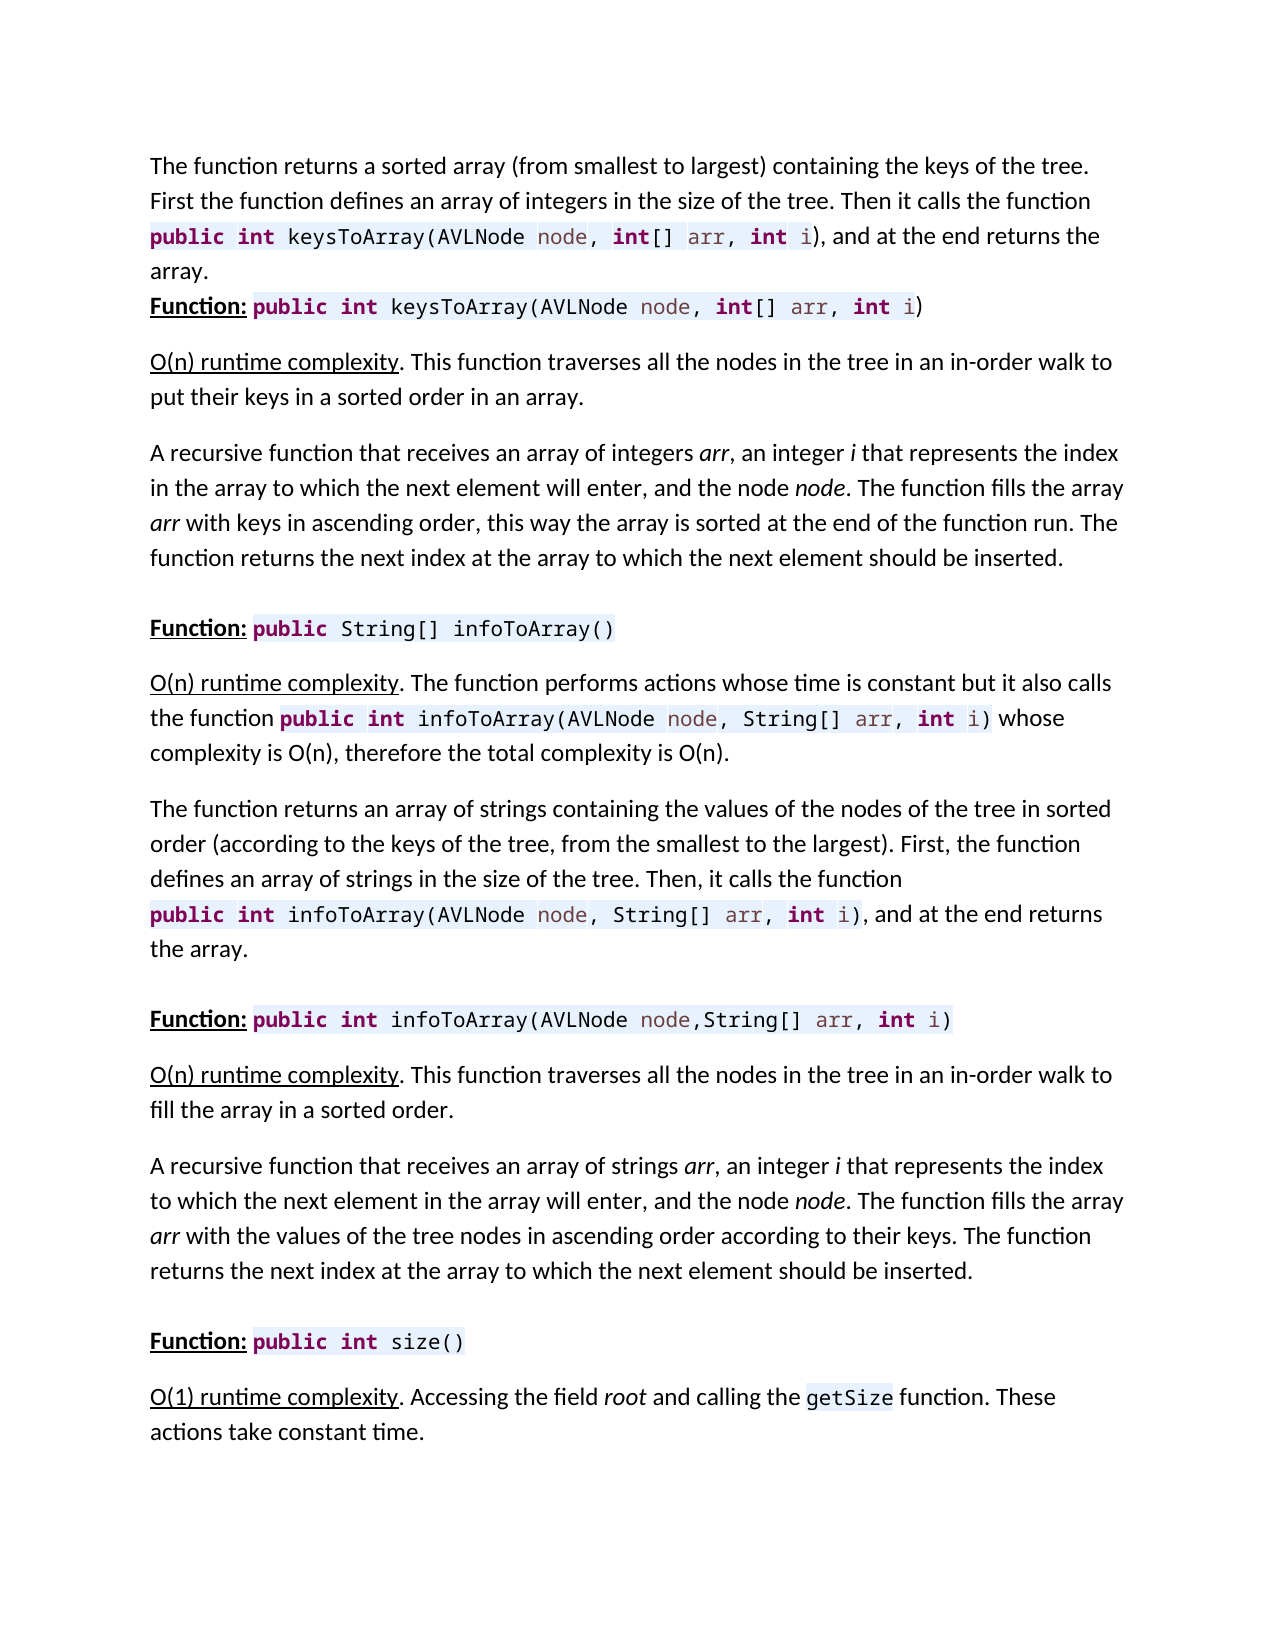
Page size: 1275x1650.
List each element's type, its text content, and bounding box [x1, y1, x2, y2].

text O(1) runtime complexity. Accessing the field root and calling the getSize function. These actions take constant time. [150, 1381, 1125, 1446]
text public int infoToArray(AVLNode node, String[] arr, int i), and at the end returns the array. [150, 898, 1125, 964]
text The function returns a sorted array (from smallest to largest) containing the keys of the tree. First the function defines an array of integers in the size of the tree. Then it calls the function public int keysToArray(AVLNode node, int[] arr, int i), and at the end returns the array. [150, 150, 1125, 286]
text Function: public int keysToArray(AVLNode node, int[] arr, int i) [150, 290, 1125, 321]
text Function: public int infoToArray(AVLNode node,String[] arr, int i) [150, 1003, 1125, 1034]
text Function: public String[] infoToArray() [150, 612, 1125, 642]
text The function returns an array of strings containing the values ​​of the nodes of the tree in sorted order (according to the keys of the tree, from the smallest to the largest). First, the function defines an array of strings in the size of the tree. Then, it calls the function [150, 793, 1125, 894]
text O(n) runtime complexity. This function traverses all the nodes in the tree in an in-order walk to fill the array in a sorted order. [150, 1059, 1125, 1125]
text O(n) runtime complexity. The function performs actions whose time is constant but it also calls the function public int infoToArray(AVLNode node, String[] arr, int i) whose complexity is O(n), therefore the total complexity is O(n). [150, 667, 1125, 768]
text A recursive function that receives an array of strings arr, an integer i that represents the index to which the next element in the array will enter, and the node node. The function fills the array arr with the values ​​of the tree nodes in ascending order according to their keys. The function returns the next index at the array to which the next element should be inserted. [150, 1150, 1125, 1286]
text Function: public int size() [150, 1325, 1125, 1356]
text O(n) runtime complexity. This function traverses all the nodes in the tree in an in-order walk to put their keys in a sorted order in an array. [150, 346, 1125, 411]
text A recursive function that receives an array of integers arr, an integer i that represents the index in the array to which the next element will enter, and the node node. The function fills the array arr with keys in ascending order, this way the array is sorted at the end of the function run. The function returns the next index at the array to which the next element should be inserted. [150, 437, 1125, 572]
